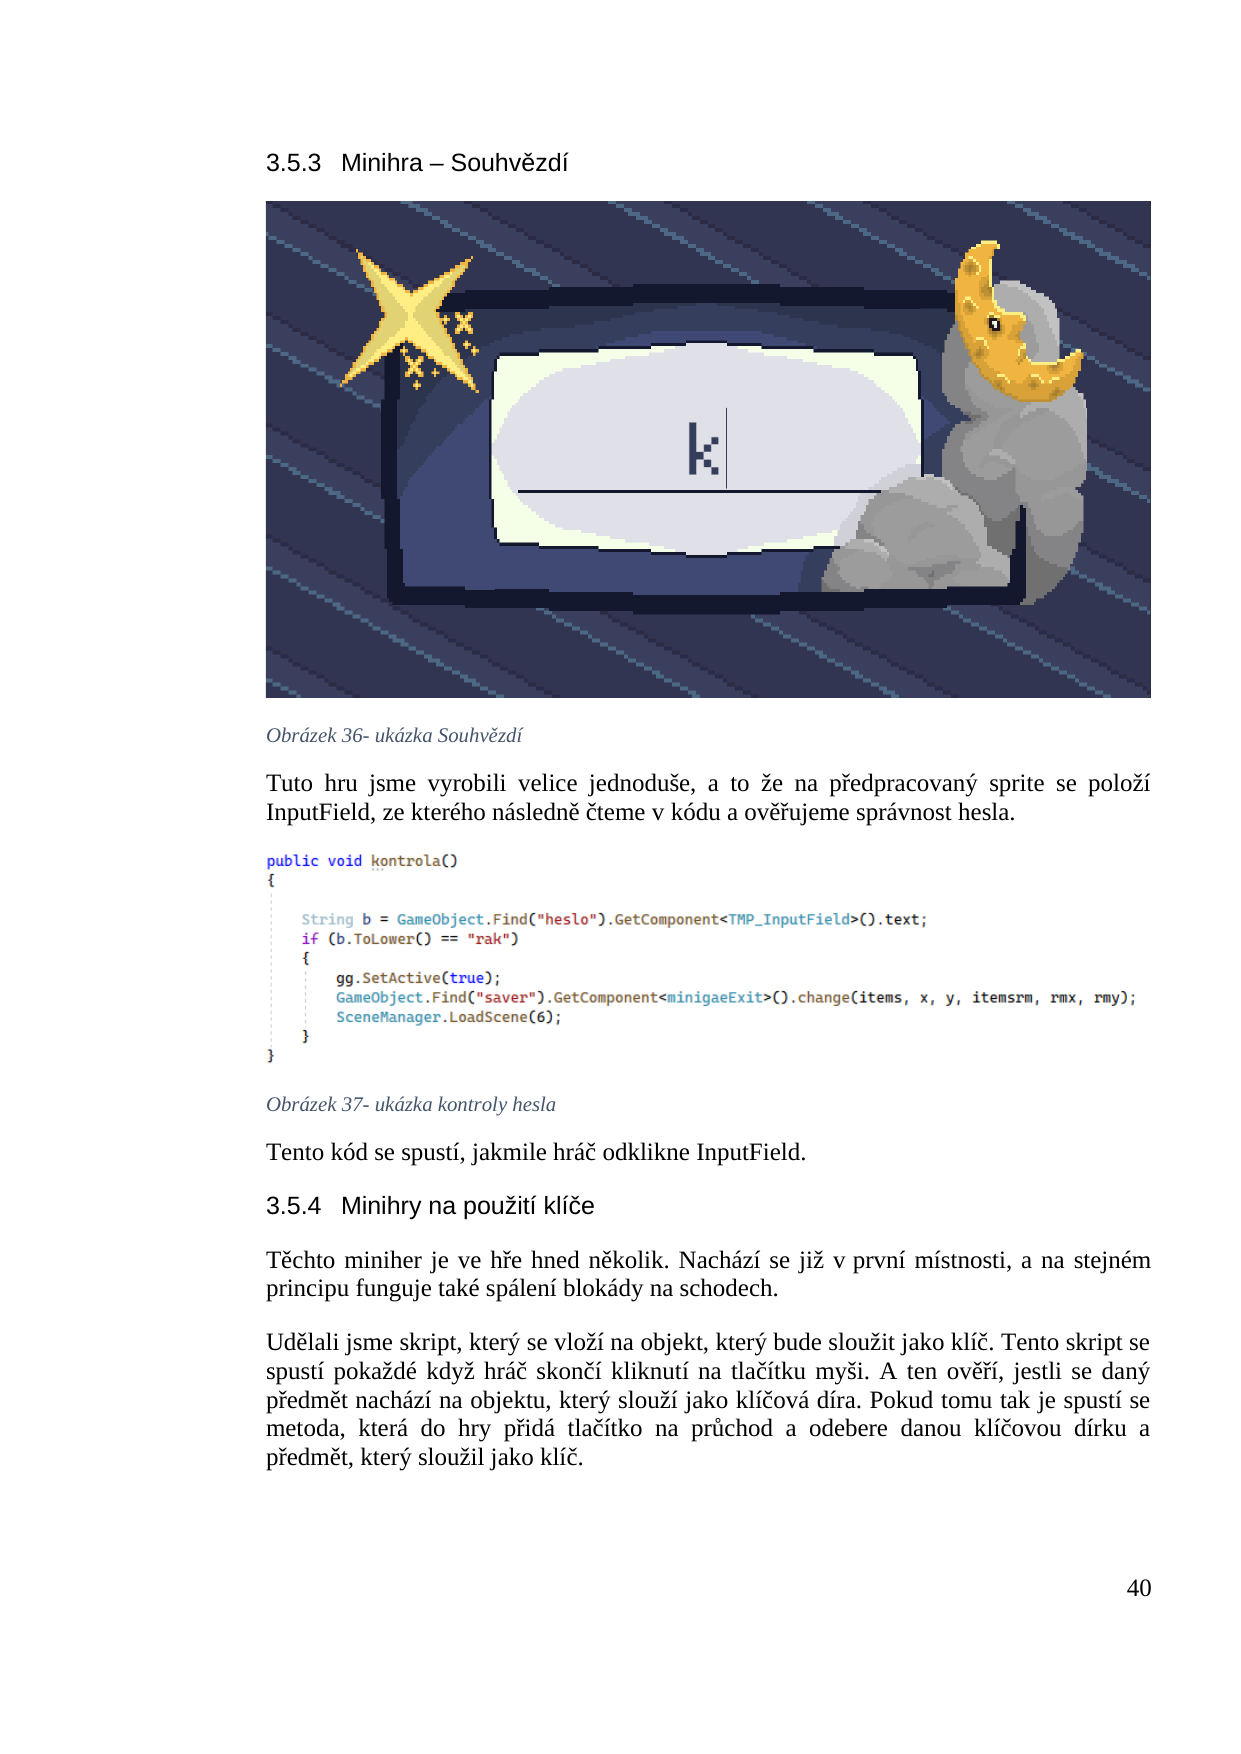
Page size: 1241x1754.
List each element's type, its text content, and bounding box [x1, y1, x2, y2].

picture [265, 850, 1151, 1068]
text Těchto miniher je ve hře hned několik. Nachází se již v první místnosti, a na stejném principu funguje také spálení blokády na schodech. [266, 1245, 1152, 1302]
text Tento kód se spustí, jakmile hráč odklikne InputField. [266, 1137, 1152, 1166]
text Tuto hru jsme vyrobili velice jednoduše, a to že na předpracovaný sprite se položí InputField, ze kterého následně čteme v kódu a ověřujeme správnost hesla. [266, 768, 1152, 825]
picture [265, 201, 1151, 698]
text Udělali jsme skript, který se vloží na objekt, který bude sloužit jako klíč. Tento skript se spustí pokaždé když hráč skončí kliknutí na tlačítku myši. A ten ověří, jestli se daný předmět nachází na objektu, který slouží jako klíčová díra. Pokud tomu tak je spustí se metoda, která do hry přidá tlačítko na průchod a odebere danou klíčovou dírku a předmět, který sloužil jako klíč. [266, 1327, 1152, 1471]
subtitle Minihra – Souhvězdí [266, 148, 1152, 176]
subtitle Minihry na použití klíče [266, 1191, 1152, 1220]
